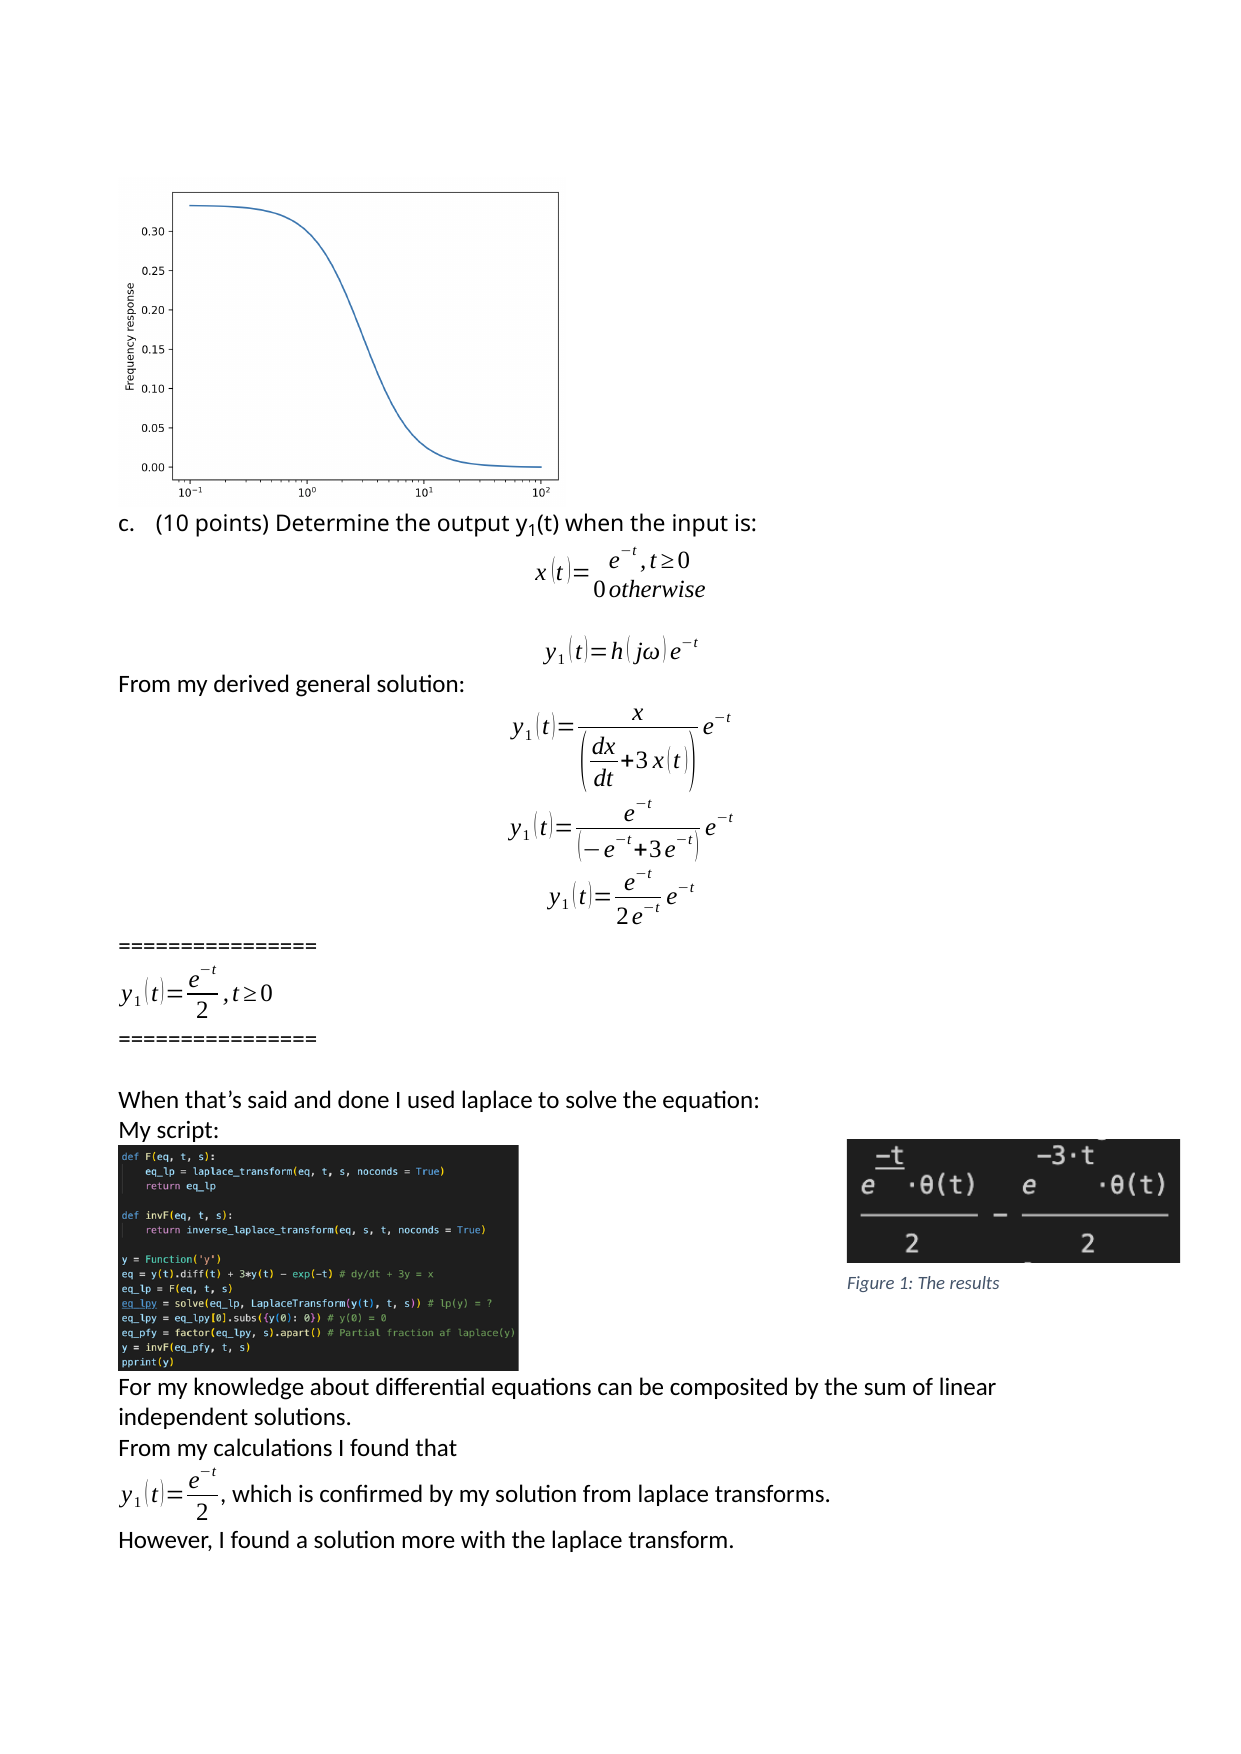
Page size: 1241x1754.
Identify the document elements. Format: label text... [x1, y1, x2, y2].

text From my derived general solution: [118, 668, 1122, 698]
list (10 points) Determine the output y1(t) when the input is: [118, 507, 1122, 542]
text When that’s said and done I used laplace to solve the equation: [118, 1084, 1122, 1115]
text , which is confirmed by my solution from laplace transforms. [118, 1462, 1122, 1525]
picture [846, 1139, 1181, 1263]
text However, I found a solution more with the laplace transform. [118, 1525, 1122, 1555]
text For my knowledge about differential equations can be composited by the sum of linear independent solutions. From my calculations I found that [118, 1371, 1122, 1462]
picture [118, 1145, 519, 1371]
text My script: [118, 1115, 1122, 1145]
text ================ [118, 930, 1122, 961]
picture [118, 177, 566, 507]
text ================ [118, 1023, 1122, 1054]
